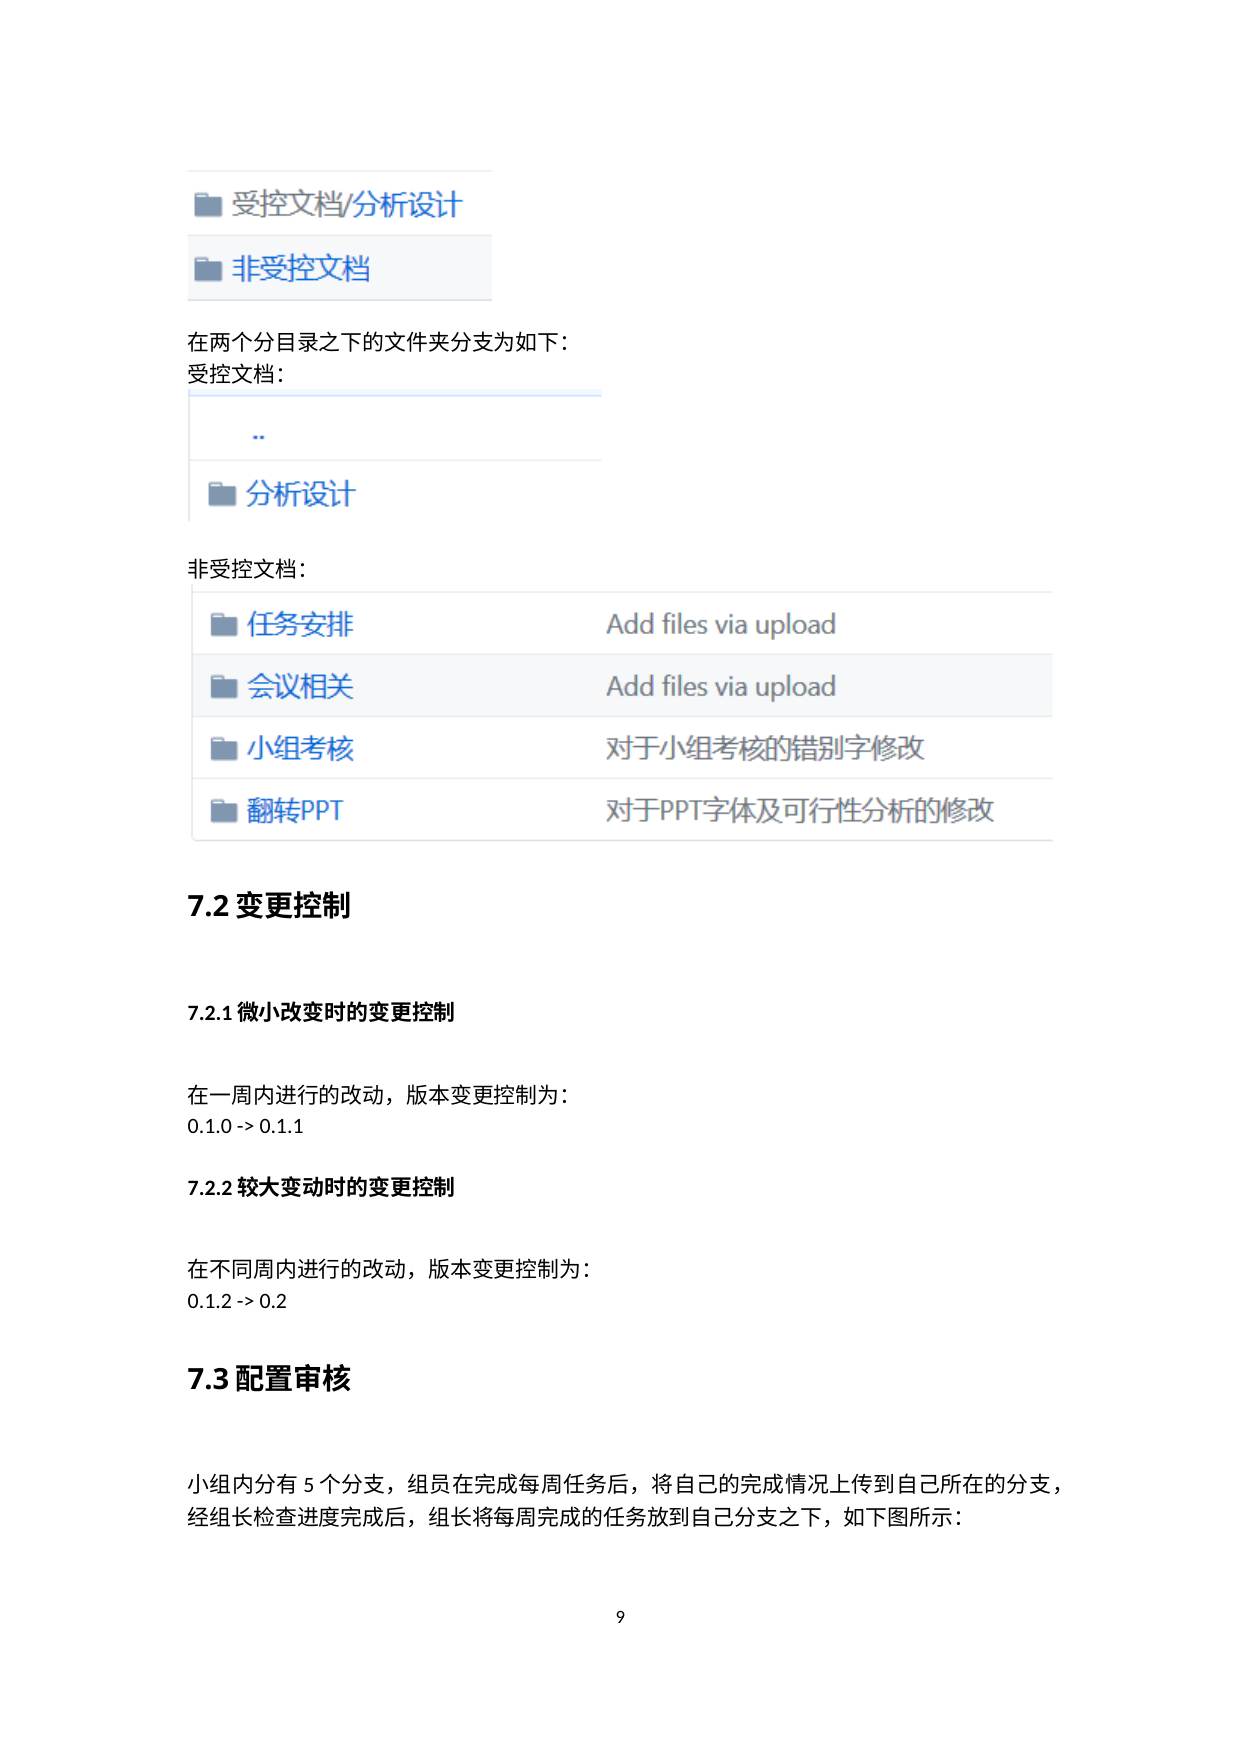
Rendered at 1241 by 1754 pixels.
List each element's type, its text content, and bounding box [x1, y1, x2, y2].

text 在一周内进行的改动，版本变更控制为： [187, 1077, 1053, 1110]
picture [187, 162, 493, 301]
picture [187, 584, 1053, 843]
text 在两个分目录之下的文件夹分支为如下： [187, 324, 1053, 357]
subtitle 7.2.2较大变动时的变更控制 [187, 1169, 1053, 1202]
subtitle 7.2.1微小改变时的变更控制 [187, 994, 1053, 1027]
subtitle 7.3配置审核 [187, 1344, 1053, 1409]
text 0.1.2 -> 0.2 [187, 1284, 1053, 1317]
text 小组内分有5个分支，组员在完成每周任务后，将自己的完成情况上传到自己所在的分支，经组长检查进度完成后，组长将每周完成的任务放到自己分支之下，如下图所示： [187, 1467, 1053, 1532]
picture [187, 389, 602, 521]
text 0.1.0 -> 0.1.1 [187, 1110, 1053, 1142]
text 受控文档： [187, 357, 1053, 389]
text 非受控文档： [187, 552, 1053, 584]
text 在不同周内进行的改动，版本变更控制为： [187, 1252, 1053, 1284]
subtitle 7.2变更控制 [187, 872, 1053, 937]
